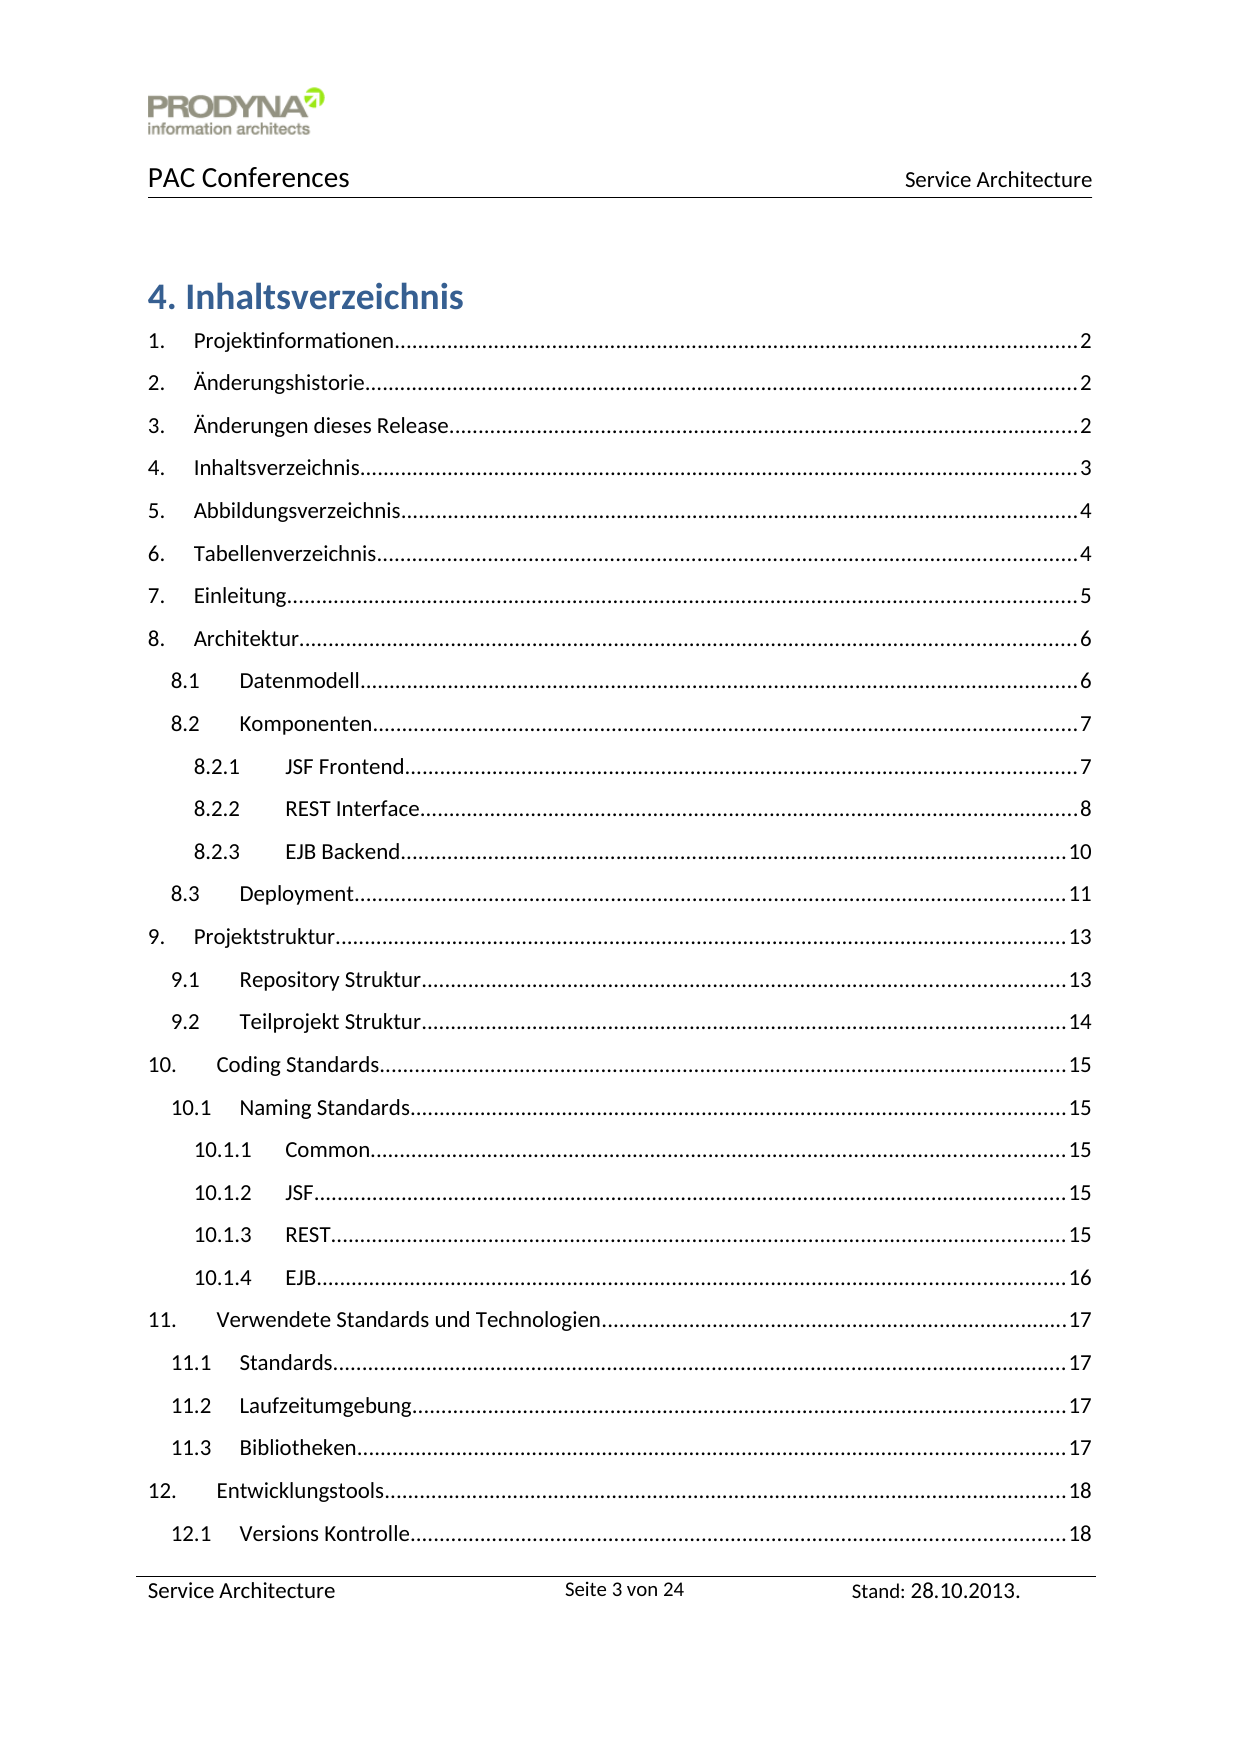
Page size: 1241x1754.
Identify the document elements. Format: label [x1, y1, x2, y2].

picture [147, 73, 347, 160]
